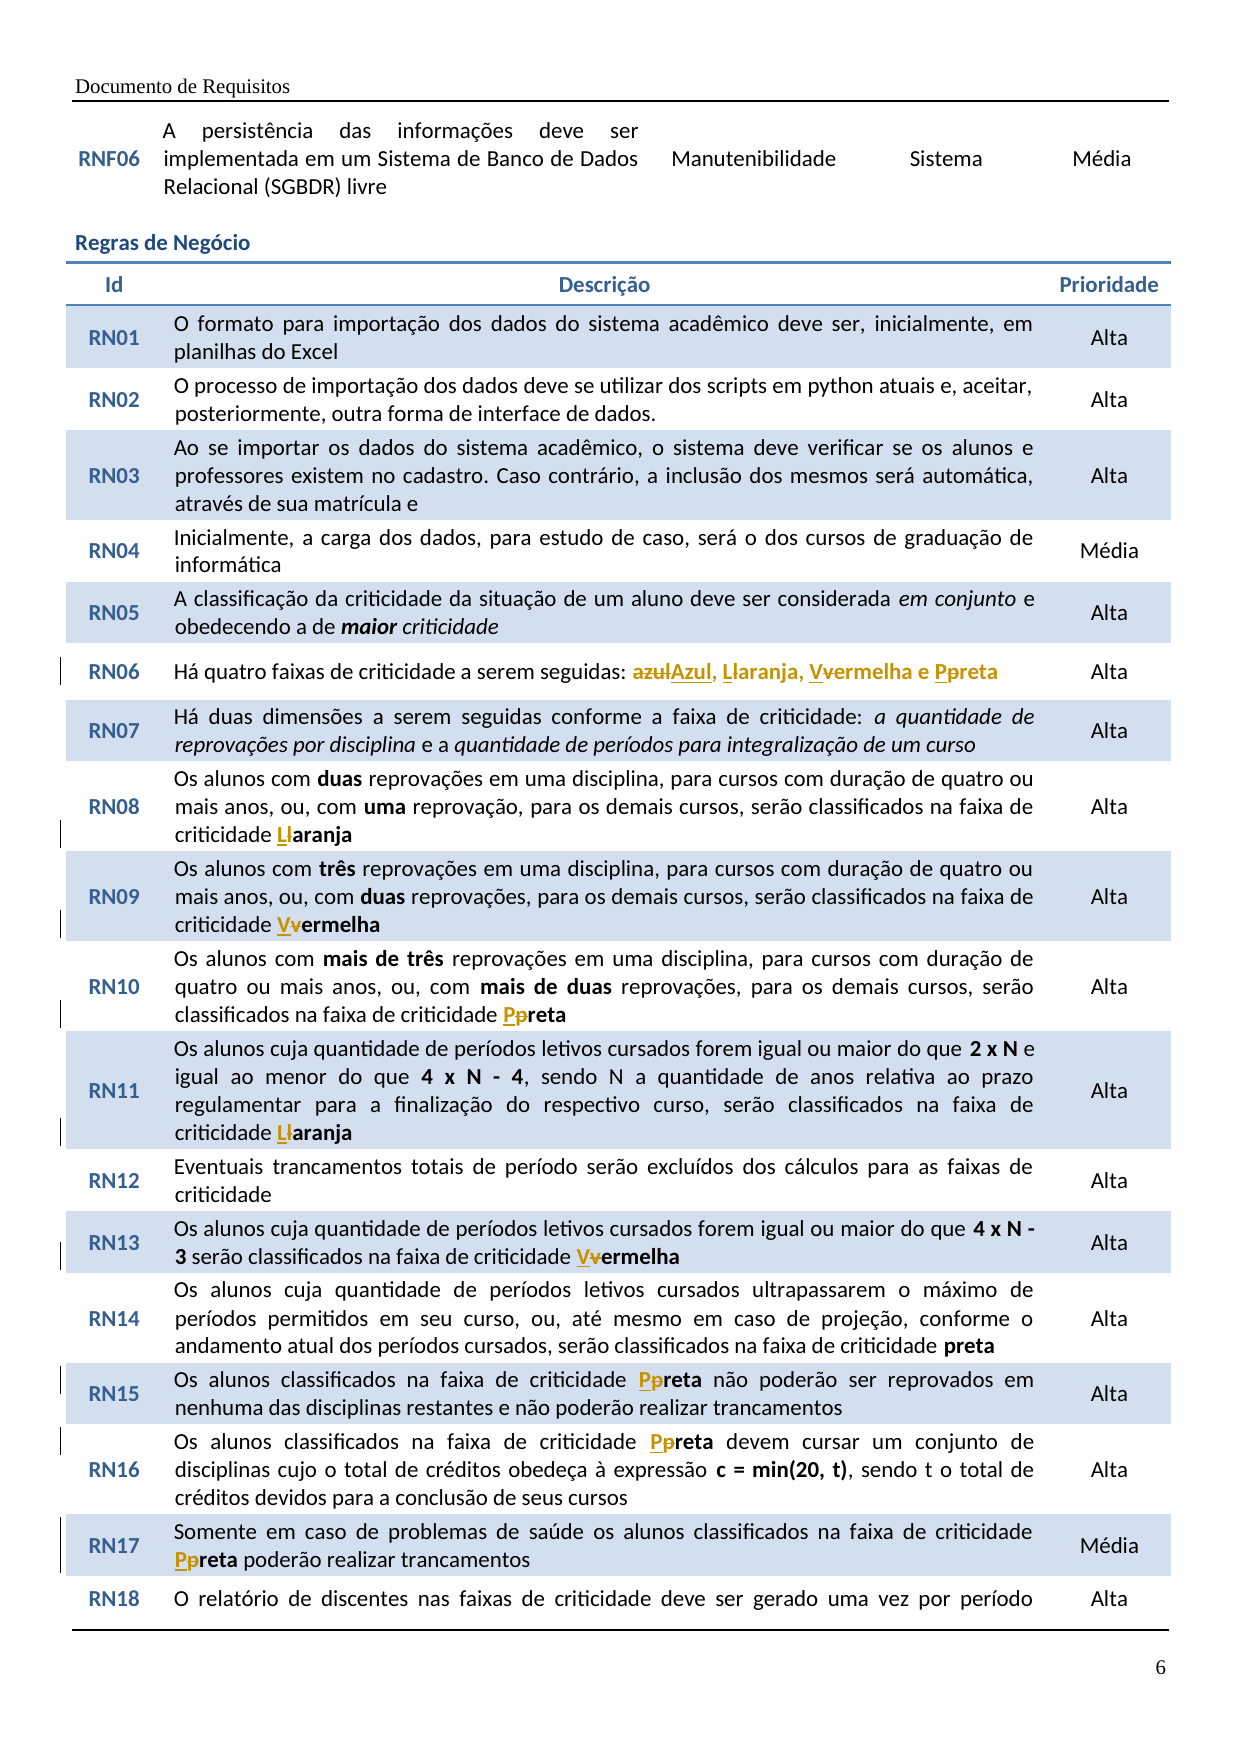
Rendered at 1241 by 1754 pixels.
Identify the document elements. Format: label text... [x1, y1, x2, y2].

table_cell RN12 [66, 1149, 162, 1211]
table_cell Sistema [858, 113, 1035, 203]
table_cell RN01 [66, 306, 162, 368]
table_header Descrição [162, 264, 1047, 304]
table_header Id [66, 264, 162, 304]
table_cell Alta [1047, 1211, 1171, 1273]
table_cell Alta [1047, 1576, 1171, 1619]
table_cell RN15 [66, 1363, 162, 1424]
table_cell RN18 [66, 1576, 162, 1619]
table_cell RN02 [66, 368, 162, 430]
table_cell Alta [1047, 1363, 1171, 1424]
table_cell RN17 [66, 1514, 162, 1576]
table_cell RN16 [66, 1425, 162, 1514]
table_cell Alta [1047, 851, 1171, 941]
table_cell Alta [1047, 644, 1171, 699]
table_cell Alta [1047, 1425, 1171, 1514]
table_cell RN11 [66, 1031, 162, 1149]
table_cell RN13 [66, 1211, 162, 1273]
table_cell Alta [1047, 1273, 1171, 1363]
table_cell O formato para importação dos dados do sistema acadêmico deve ser, inicialmente, em planilhas do Excel [162, 306, 1047, 368]
table_cell Os alunos com duas reprovações em uma disciplina, para cursos com duração de quatro ou mais anos, ou, com uma reprovação, para os demais cursos, serão classificados na faixa de criticidade aranja [162, 761, 1047, 851]
table_cell RN07 [66, 700, 162, 761]
table_cell A classificação da criticidade da situação de um aluno deve ser considerada em conjunto e obedecendo a de maior criticidade [162, 582, 1047, 643]
table_cell Média [1047, 520, 1171, 582]
table_cell RN09 [66, 851, 162, 941]
table_cell Somente em caso de problemas de saúde os alunos classificados na faixa de criticidade reta poderão realizar trancamentos [162, 1514, 1047, 1576]
table_cell Os alunos classificados na faixa de criticidade reta devem cursar um conjunto de disciplinas cujo o total de créditos obedeça à expressão c = min(20, t), sendo t o total de créditos devidos para a conclusão de seus cursos [162, 1425, 1047, 1514]
table_cell RN04 [66, 520, 162, 582]
table_cell Ao se importar os dados do sistema acadêmico, o sistema deve verificar se os alunos e professores existem no cadastro. Caso contrário, a inclusão dos mesmos será automática, através de sua matrícula e [162, 430, 1047, 520]
table_cell Alta [1047, 1031, 1171, 1149]
table_cell Os alunos com mais de três reprovações em uma disciplina, para cursos com duração de quatro ou mais anos, ou, com mais de duas reprovações, para os demais cursos, serão classificados na faixa de criticidade reta [162, 941, 1047, 1031]
table_header Prioridade [1047, 264, 1171, 304]
table_cell Os alunos cuja quantidade de períodos letivos cursados forem igual ou maior do que 2 x N e igual ao menor do que 4 x N - 4, sendo N a quantidade de anos relativa ao prazo regulamentar para a finalização do respectivo curso, serão classificados na faixa de criticidade aranja [162, 1031, 1047, 1149]
table_cell O processo de importação dos dados deve se utilizar dos scripts em python atuais e, aceitar, posteriormente, outra forma de interface de dados. [162, 368, 1047, 430]
table_cell Os alunos cuja quantidade de períodos letivos cursados forem igual ou maior do que 4 x N - 3 serão classificados na faixa de criticidade ermelha [162, 1211, 1047, 1273]
table_cell Alta [1047, 941, 1171, 1031]
table_cell Alta [1047, 582, 1171, 643]
table_cell RN14 [66, 1273, 162, 1363]
table_cell RN03 [66, 430, 162, 520]
table_cell Alta [1047, 700, 1171, 761]
table_cell RN10 [66, 941, 162, 1031]
table_cell Os alunos com três reprovações em uma disciplina, para cursos com duração de quatro ou mais anos, ou, com duas reprovações, para os demais cursos, serão classificados na faixa de criticidade ermelha [162, 851, 1047, 941]
table_cell A persistência das informações deve ser implementada em um Sistema de Banco de Dados Relacional (SGBDR) livre [152, 113, 651, 203]
table_cell RN05 [66, 582, 162, 643]
table_cell Os alunos classificados na faixa de criticidade reta não poderão ser reprovados em nenhuma das disciplinas restantes e não poderão realizar trancamentos [162, 1363, 1047, 1424]
table_cell Média [1035, 113, 1169, 203]
table_cell RNF06 [66, 113, 152, 203]
table_cell Há duas dimensões a serem seguidas conforme a faixa de criticidade: a quantidade de reprovações por disciplina e a quantidade de períodos para integralização de um curso [162, 700, 1047, 761]
table_cell Manutenibilidade [651, 113, 857, 203]
table_cell RN08 [66, 761, 162, 851]
table_cell Os alunos cuja quantidade de períodos letivos cursados ultrapassarem o máximo de períodos permitidos em seu curso, ou, até mesmo em caso de projeção, conforme o andamento atual dos períodos cursados, serão classificados na faixa de criticidade preta [162, 1273, 1047, 1363]
table_cell Há quatro faixas de criticidade a serem seguidas: , aranja, ermelha e reta [162, 644, 1047, 699]
table_cell Alta [1047, 1149, 1171, 1211]
table_cell Alta [1047, 430, 1171, 520]
table_cell Alta [1047, 306, 1171, 368]
table_cell RN06 [66, 644, 162, 699]
table_cell Inicialmente, a carga dos dados, para estudo de caso, será o dos cursos de graduação de informática [162, 520, 1047, 582]
table_cell Alta [1047, 368, 1171, 430]
table_cell Média [1047, 1514, 1171, 1576]
table_cell Eventuais trancamentos totais de período serão excluídos dos cálculos para as faixas de criticidade [162, 1149, 1047, 1211]
table_cell Alta [1047, 761, 1171, 851]
text Regras de Negócio [75, 228, 1166, 256]
